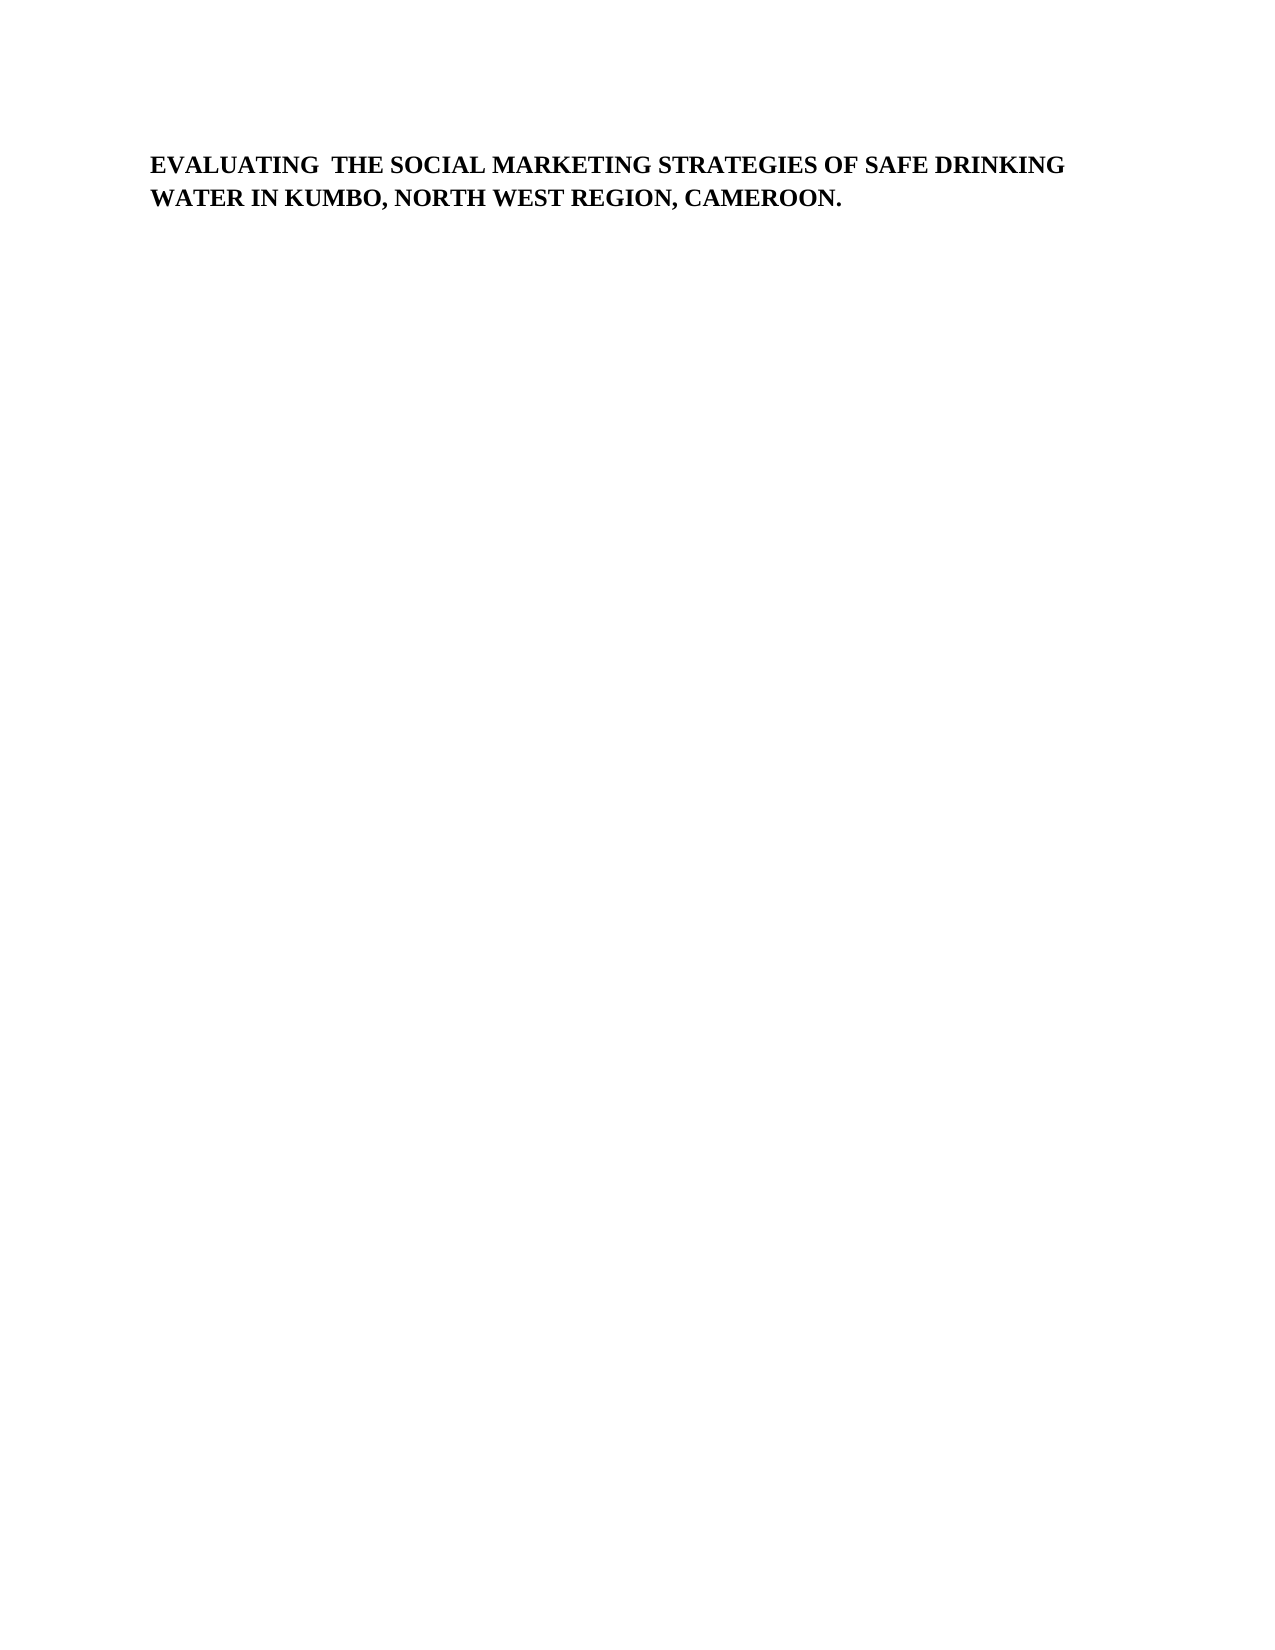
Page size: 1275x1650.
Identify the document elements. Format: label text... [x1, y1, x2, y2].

text EVALUATING THE SOCIAL MARKETING STRATEGIES OF SAFE DRINKING WATER IN KUMBO, NORTH WEST REGION, CAMEROON. [150, 150, 1125, 212]
